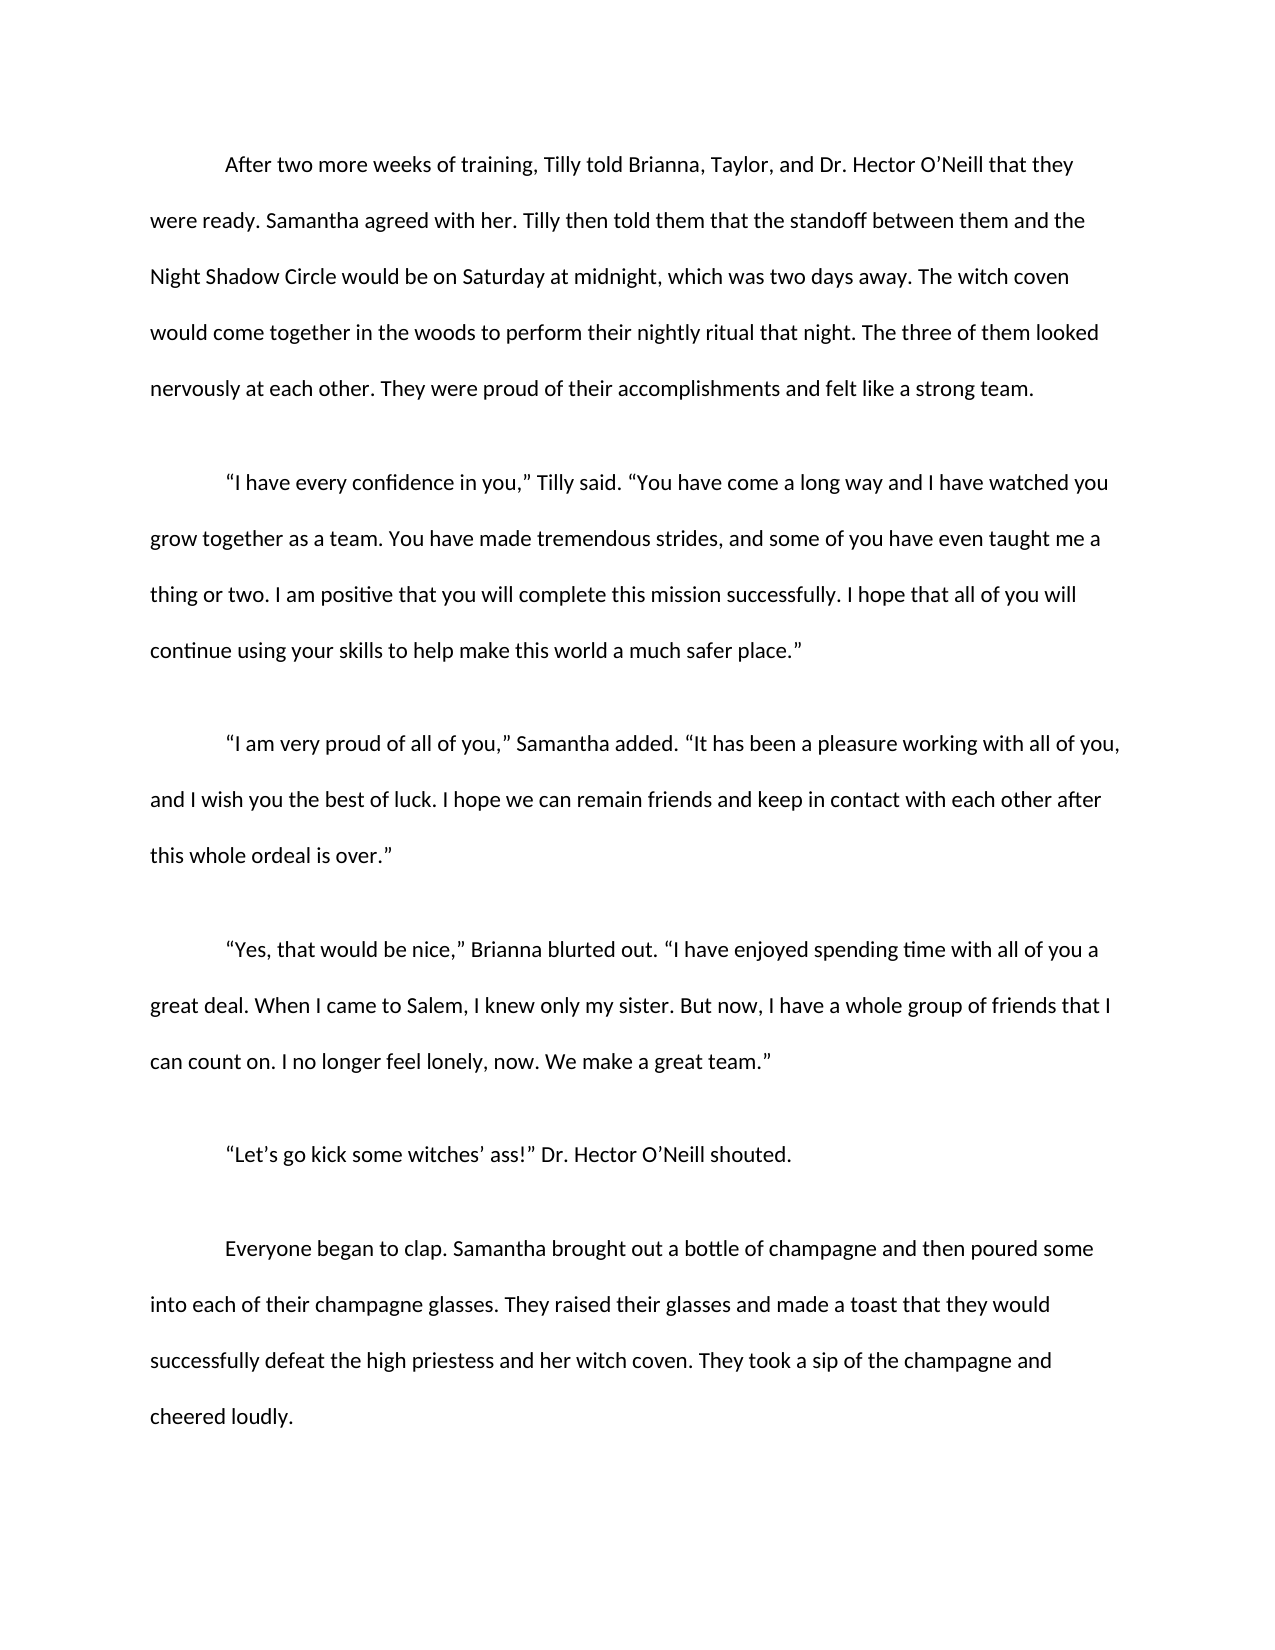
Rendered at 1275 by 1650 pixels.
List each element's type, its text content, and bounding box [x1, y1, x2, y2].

text “I have every confidence in you,” Tilly said. “You have come a long way and I have watched you grow together as a team. You have made tremendous strides, and some of you have even taught me a thing or two. I am positive that you will complete this mission successfully. I hope that all of you will continue using your skills to help make this world a much safer place.” [150, 468, 1125, 664]
text Everyone began to clap. Samantha brought out a bottle of champagne and then poured some into each of their champagne glasses. They raised their glasses and made a toast that they would successfully defeat the high priestess and her witch coven. They took a sip of the champagne and cheered loudly. [150, 1234, 1125, 1430]
text After two more weeks of training, Tilly told Brianna, Taylor, and Dr. Hector O’Neill that they were ready. Samantha agreed with her. Tilly then told them that the standoff between them and the Night Shadow Circle would be on Saturday at midnight, which was two days away. The witch coven would come together in the woods to perform their nightly ritual that night. The three of them looked nervously at each other. They were proud of their accomplishments and felt like a strong team. [150, 150, 1125, 402]
text “I am very proud of all of you,” Samantha added. “It has been a pleasure working with all of you, and I wish you the best of luck. I hope we can remain friends and keep in contact with each other after this whole ordeal is over.” [150, 729, 1125, 869]
text “Yes, that would be nice,” Brianna blurted out. “I have enjoyed spending time with all of you a great deal. When I came to Salem, I knew only my sister. But now, I have a whole group of friends that I can count on. I no longer feel lonely, now. We make a great team.” [150, 935, 1125, 1075]
text “Let’s go kick some witches’ ass!” Dr. Hector O’Neill shouted. [150, 1141, 1125, 1169]
